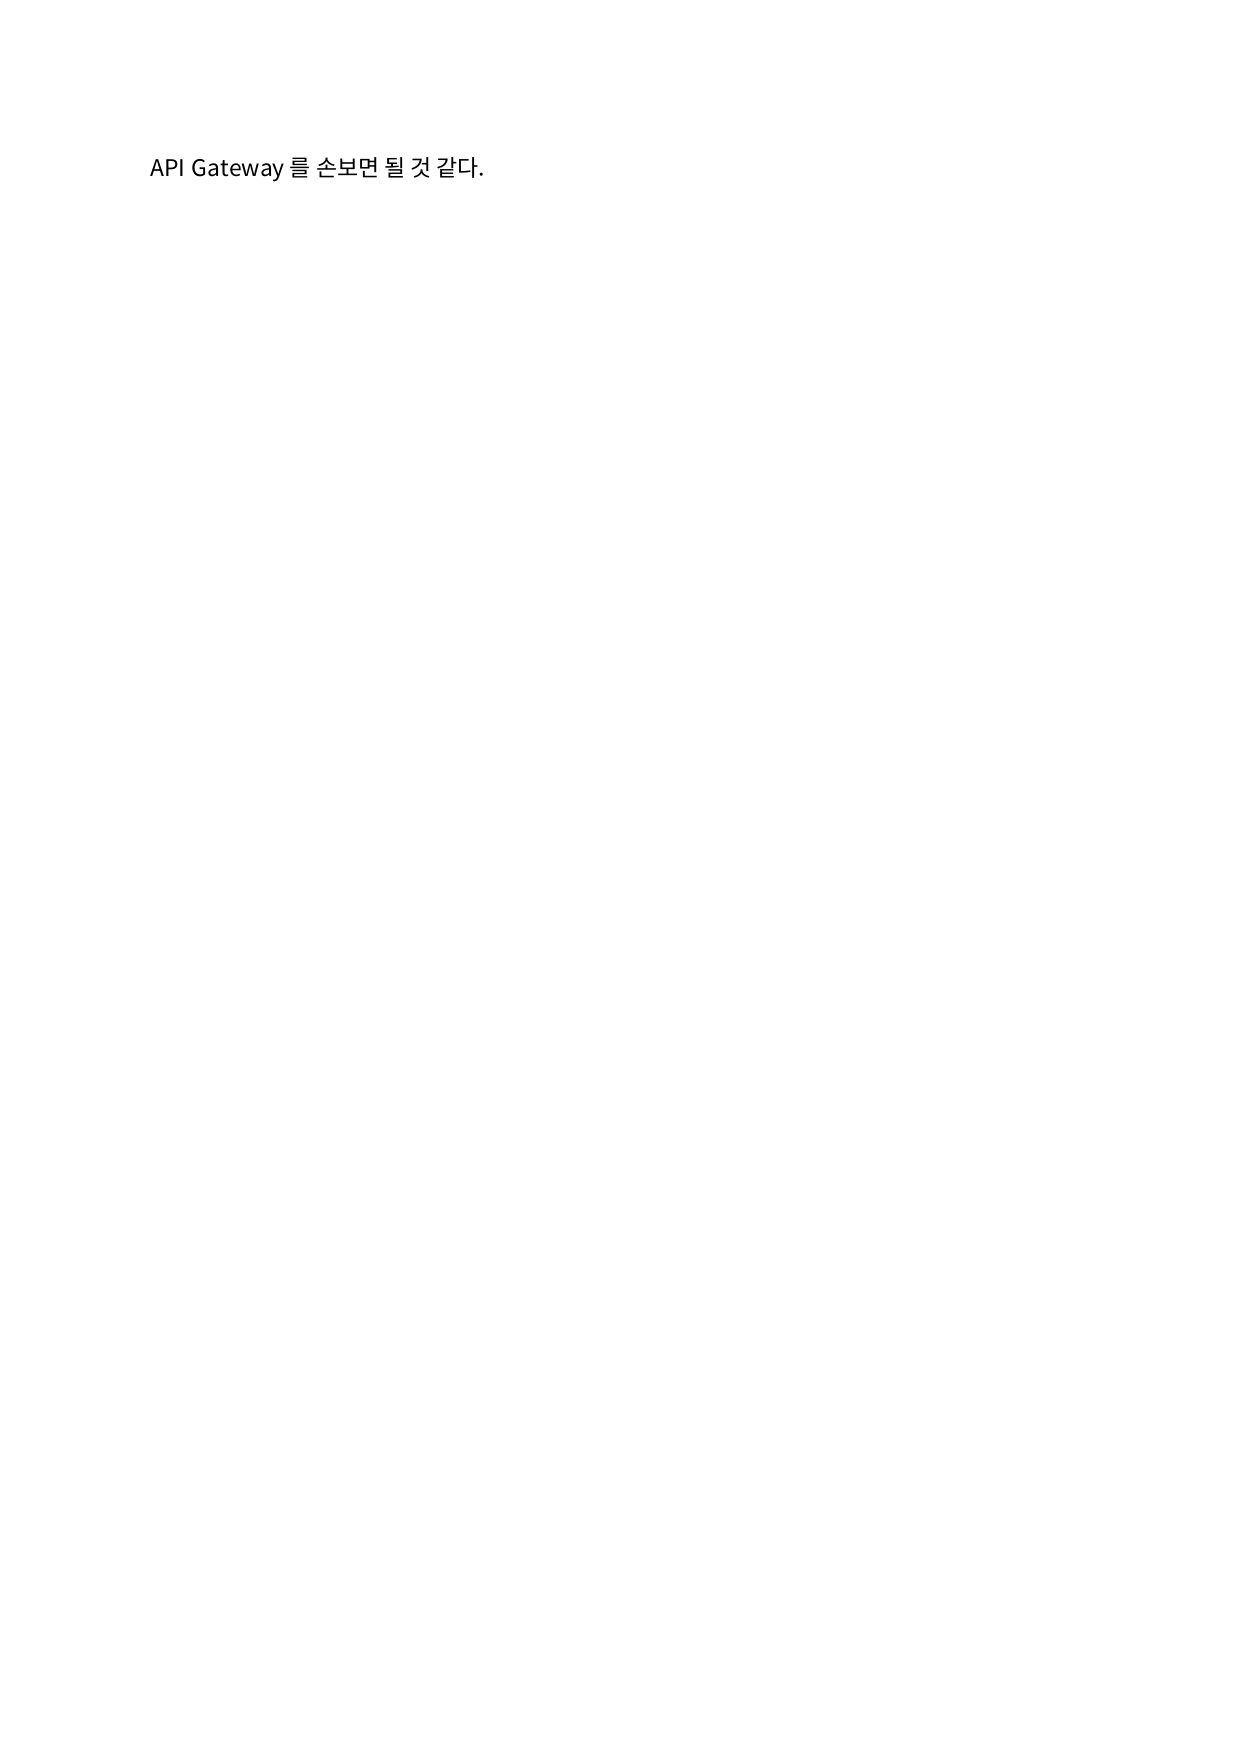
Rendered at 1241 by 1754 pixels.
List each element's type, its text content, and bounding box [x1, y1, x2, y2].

text API Gateway를 손보면 될 것 같다. [150, 150, 1090, 183]
